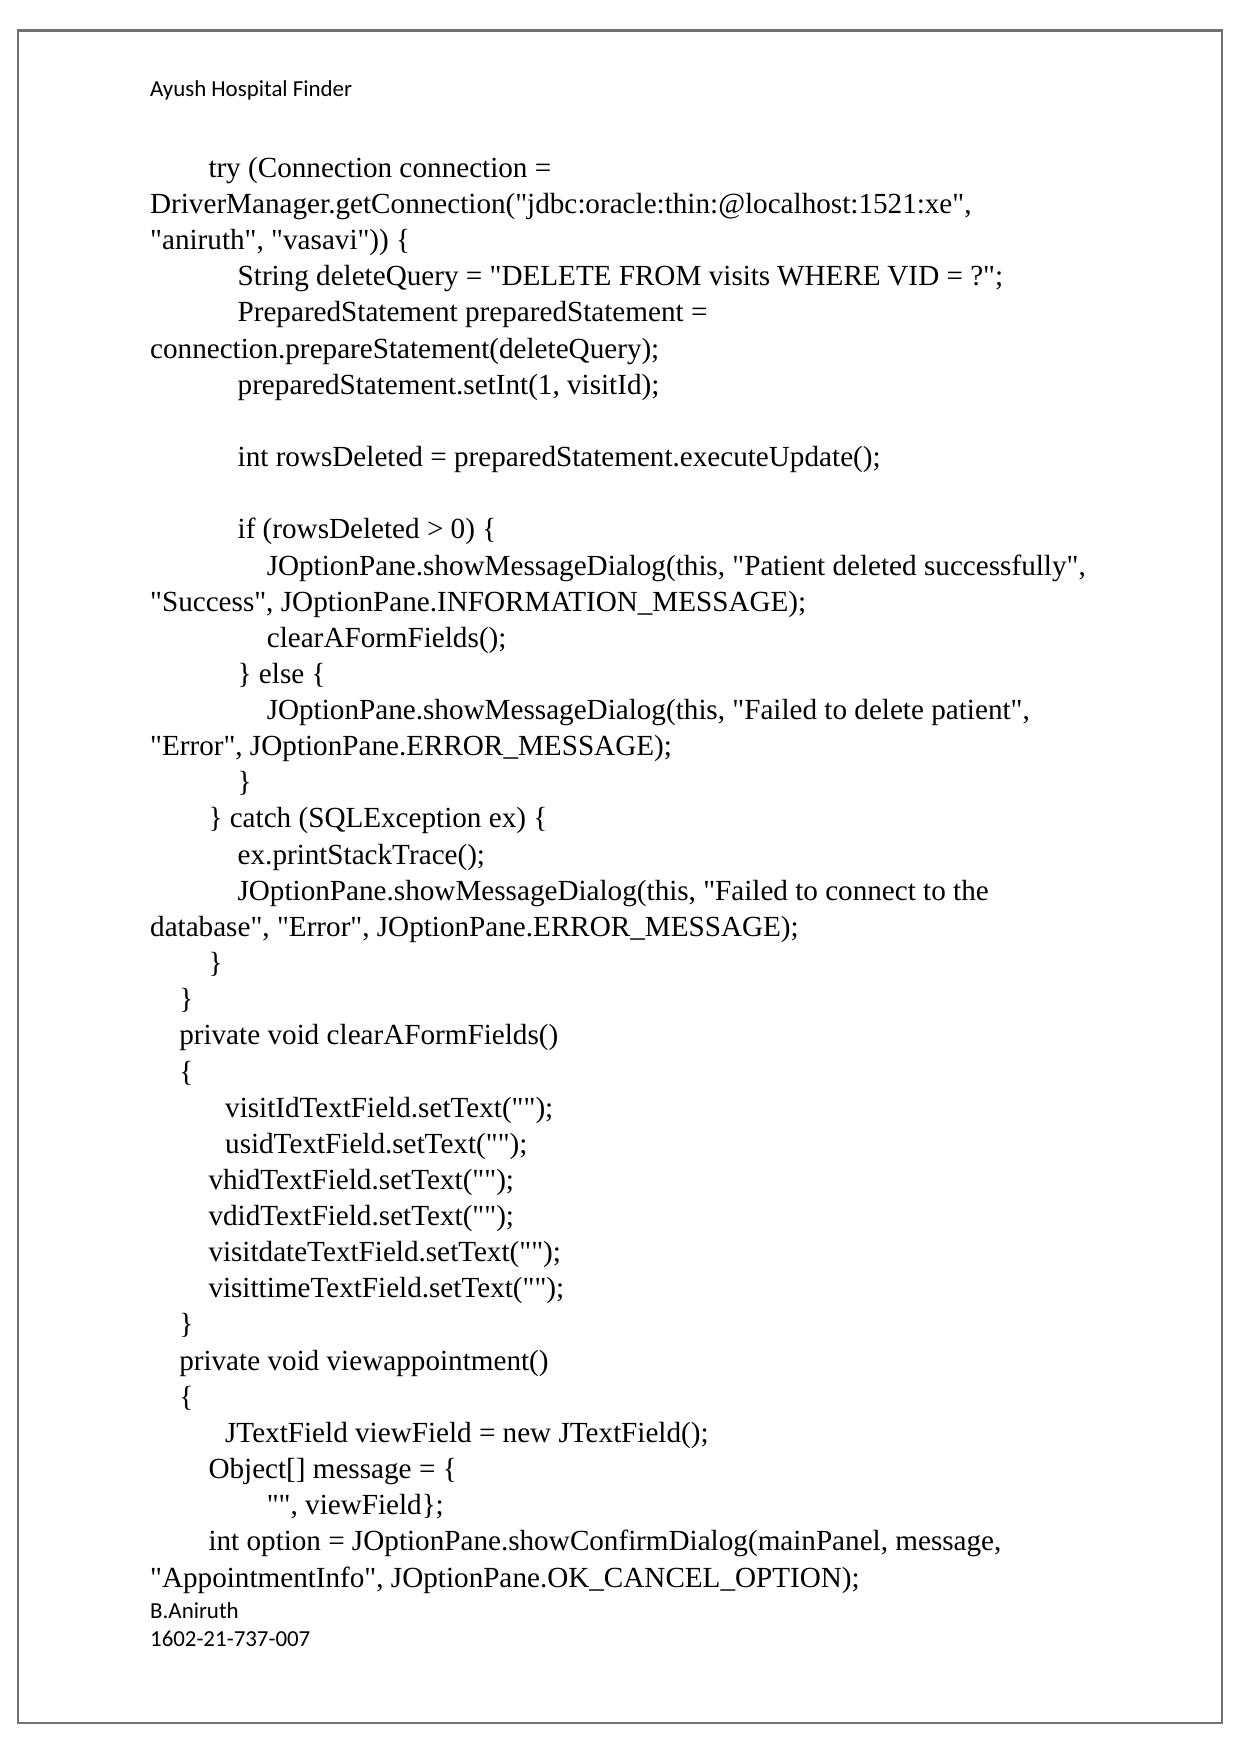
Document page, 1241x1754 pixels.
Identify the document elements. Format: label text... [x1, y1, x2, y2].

text int option = JOptionPane.showConfirmDialog(mainPanel, message, "AppointmentInfo", JOptionPane.OK_CANCEL_OPTION); [150, 1523, 1090, 1593]
text ex.printStackTrace(); [150, 837, 1090, 870]
text { [150, 1054, 1090, 1087]
text visittimeTextField.setText(""); [150, 1271, 1090, 1304]
text vdidTextField.setText(""); [150, 1198, 1090, 1232]
text } [150, 764, 1090, 798]
text clearAFormFields(); [150, 620, 1090, 653]
text JOptionPane.showMessageDialog(this, "Patient deleted successfully", "Success", JOptionPane.INFORMATION_MESSAGE); [150, 548, 1090, 617]
text private void viewappointment() [150, 1343, 1090, 1376]
text usidTextField.setText(""); [150, 1126, 1090, 1159]
text preparedStatement.setInt(1, visitId); [150, 367, 1090, 400]
text } catch (SQLException ex) { [150, 801, 1090, 834]
text "", viewField}; [150, 1487, 1090, 1521]
text } [150, 981, 1090, 1015]
text if (rowsDeleted > 0) { [150, 511, 1090, 545]
text visitIdTextField.setText(""); [150, 1090, 1090, 1123]
text PreparedStatement preparedStatement = connection.prepareStatement(deleteQuery); [150, 294, 1090, 364]
text } else { [150, 656, 1090, 689]
text { [150, 1379, 1090, 1412]
text } [150, 1307, 1090, 1340]
text Object[] message = { [150, 1451, 1090, 1485]
text try (Connection connection = DriverManager.getConnection("jdbc:oracle:thin:@localhost:1521:xe", "aniruth", "vasavi")) { [150, 150, 1090, 256]
text int rowsDeleted = preparedStatement.executeUpdate(); [150, 439, 1090, 473]
text visitdateTextField.setText(""); [150, 1234, 1090, 1268]
text } [150, 945, 1090, 979]
text private void clearAFormFields() [150, 1017, 1090, 1051]
text JOptionPane.showMessageDialog(this, "Failed to connect to the database", "Error", JOptionPane.ERROR_MESSAGE); [150, 873, 1090, 943]
text JTextField viewField = new JTextField(); [150, 1415, 1090, 1449]
text JOptionPane.showMessageDialog(this, "Failed to delete patient", "Error", JOptionPane.ERROR_MESSAGE); [150, 692, 1090, 762]
text String deleteQuery = "DELETE FROM visits WHERE VID = ?"; [150, 258, 1090, 292]
text vhidTextField.setText(""); [150, 1162, 1090, 1196]
